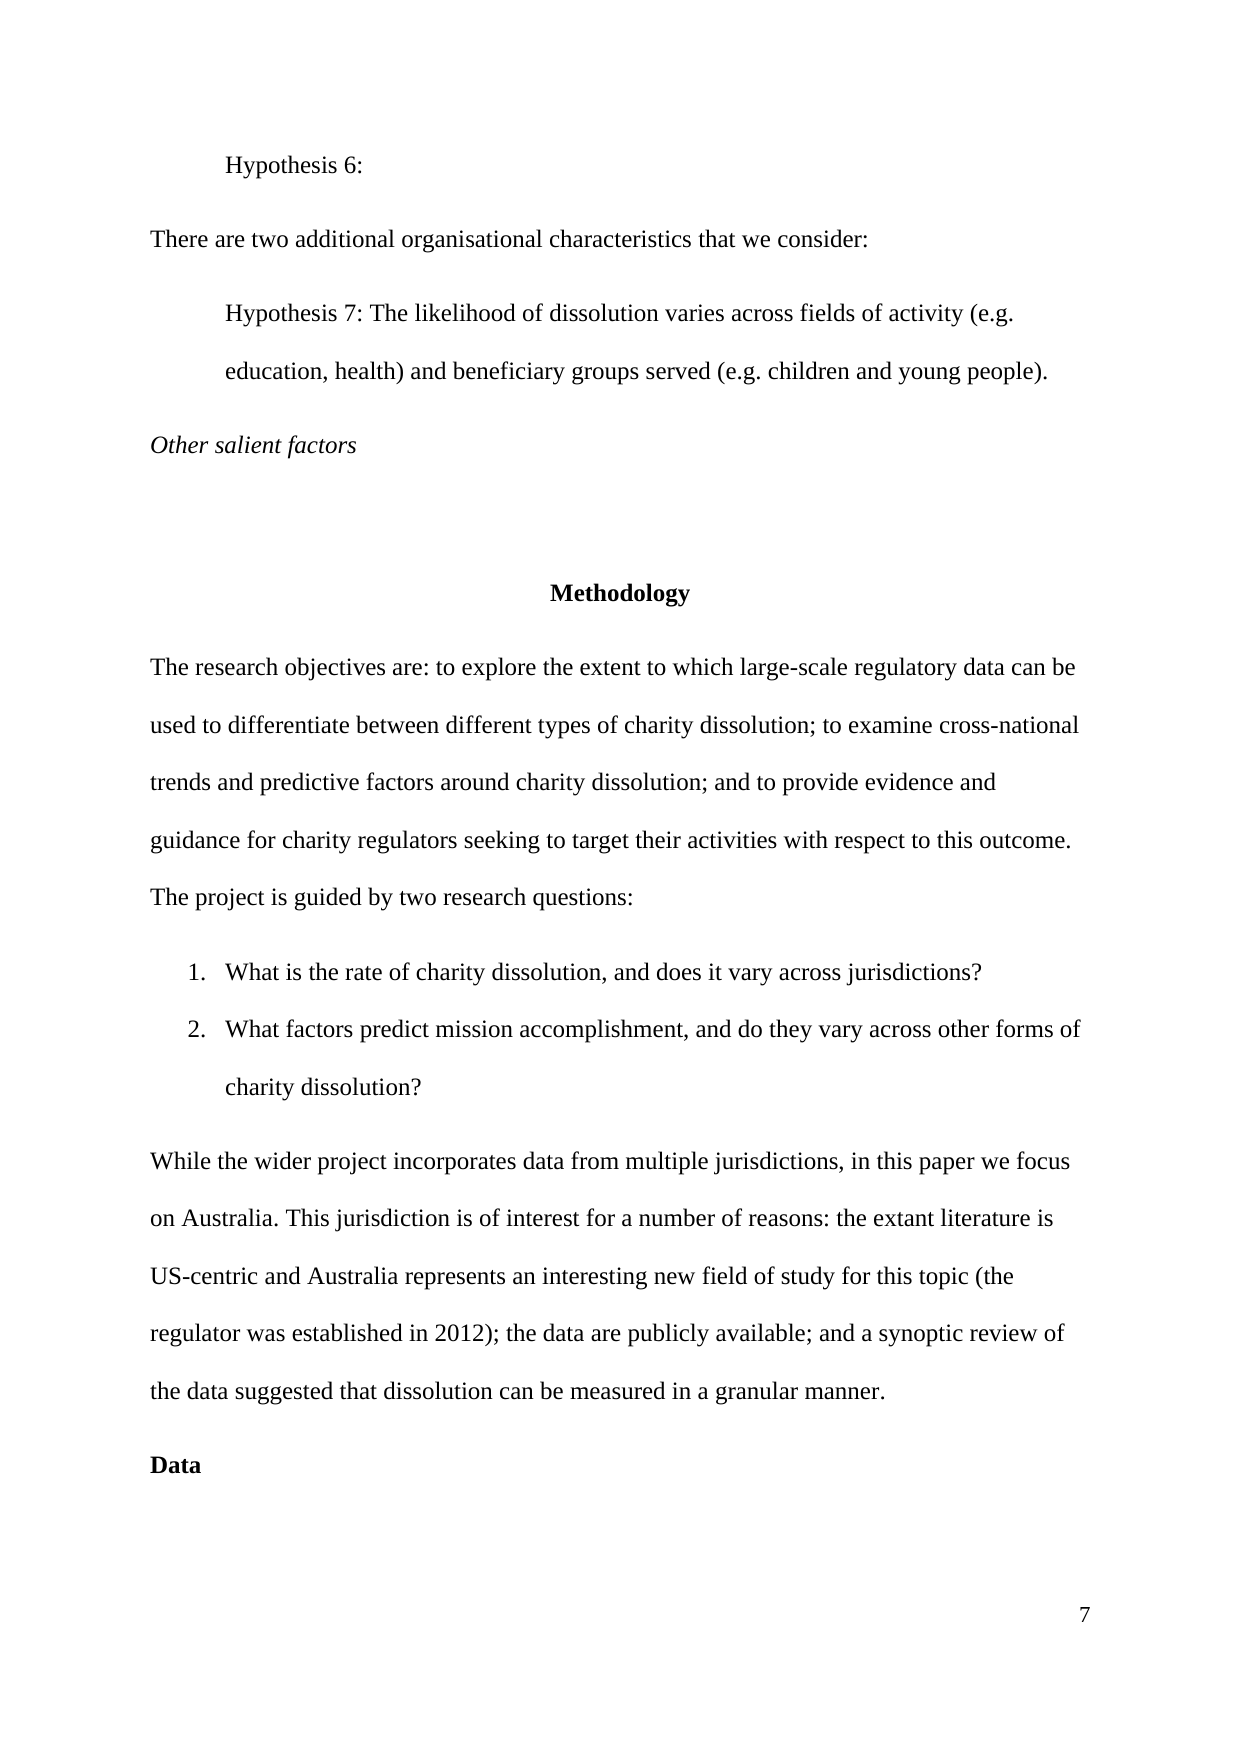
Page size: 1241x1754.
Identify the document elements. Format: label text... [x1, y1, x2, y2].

text Hypothesis 6: [150, 150, 1090, 179]
text While the wider project incorporates data from multiple jurisdictions, in this paper we focus on Australia. This jurisdiction is of interest for a number of reasons: the extant literature is US-centric and Australia represents an interesting new field of study for this topic (the regulator was established in 2012); the data are publicly available; and a synoptic review of the data suggested that dissolution can be measured in a granular manner. [150, 1146, 1090, 1404]
text Data [150, 1450, 1090, 1479]
text Other salient factors [150, 430, 1090, 459]
text Methodology [150, 578, 1090, 607]
text Hypothesis 7: The likelihood of dissolution varies across fields of activity (e.g. education, health) and beneficiary groups served (e.g. children and young people). [225, 298, 1090, 384]
list What factors predict mission accomplishment, and do they vary across other forms of charity dissolution? [187, 1014, 1090, 1100]
text There are two additional organisational characteristics that we consider: [150, 224, 1090, 253]
text The research objectives are: to explore the extent to which large-scale regulatory data can be used to differentiate between different types of charity dissolution; to examine cross-national trends and predictive factors around charity dissolution; and to provide evidence and guidance for charity regulators seeking to target their activities with respect to this outcome. The project is guided by two research questions: [150, 652, 1090, 911]
list What is the rate of charity dissolution, and does it vary across jurisdictions? [187, 957, 1090, 985]
